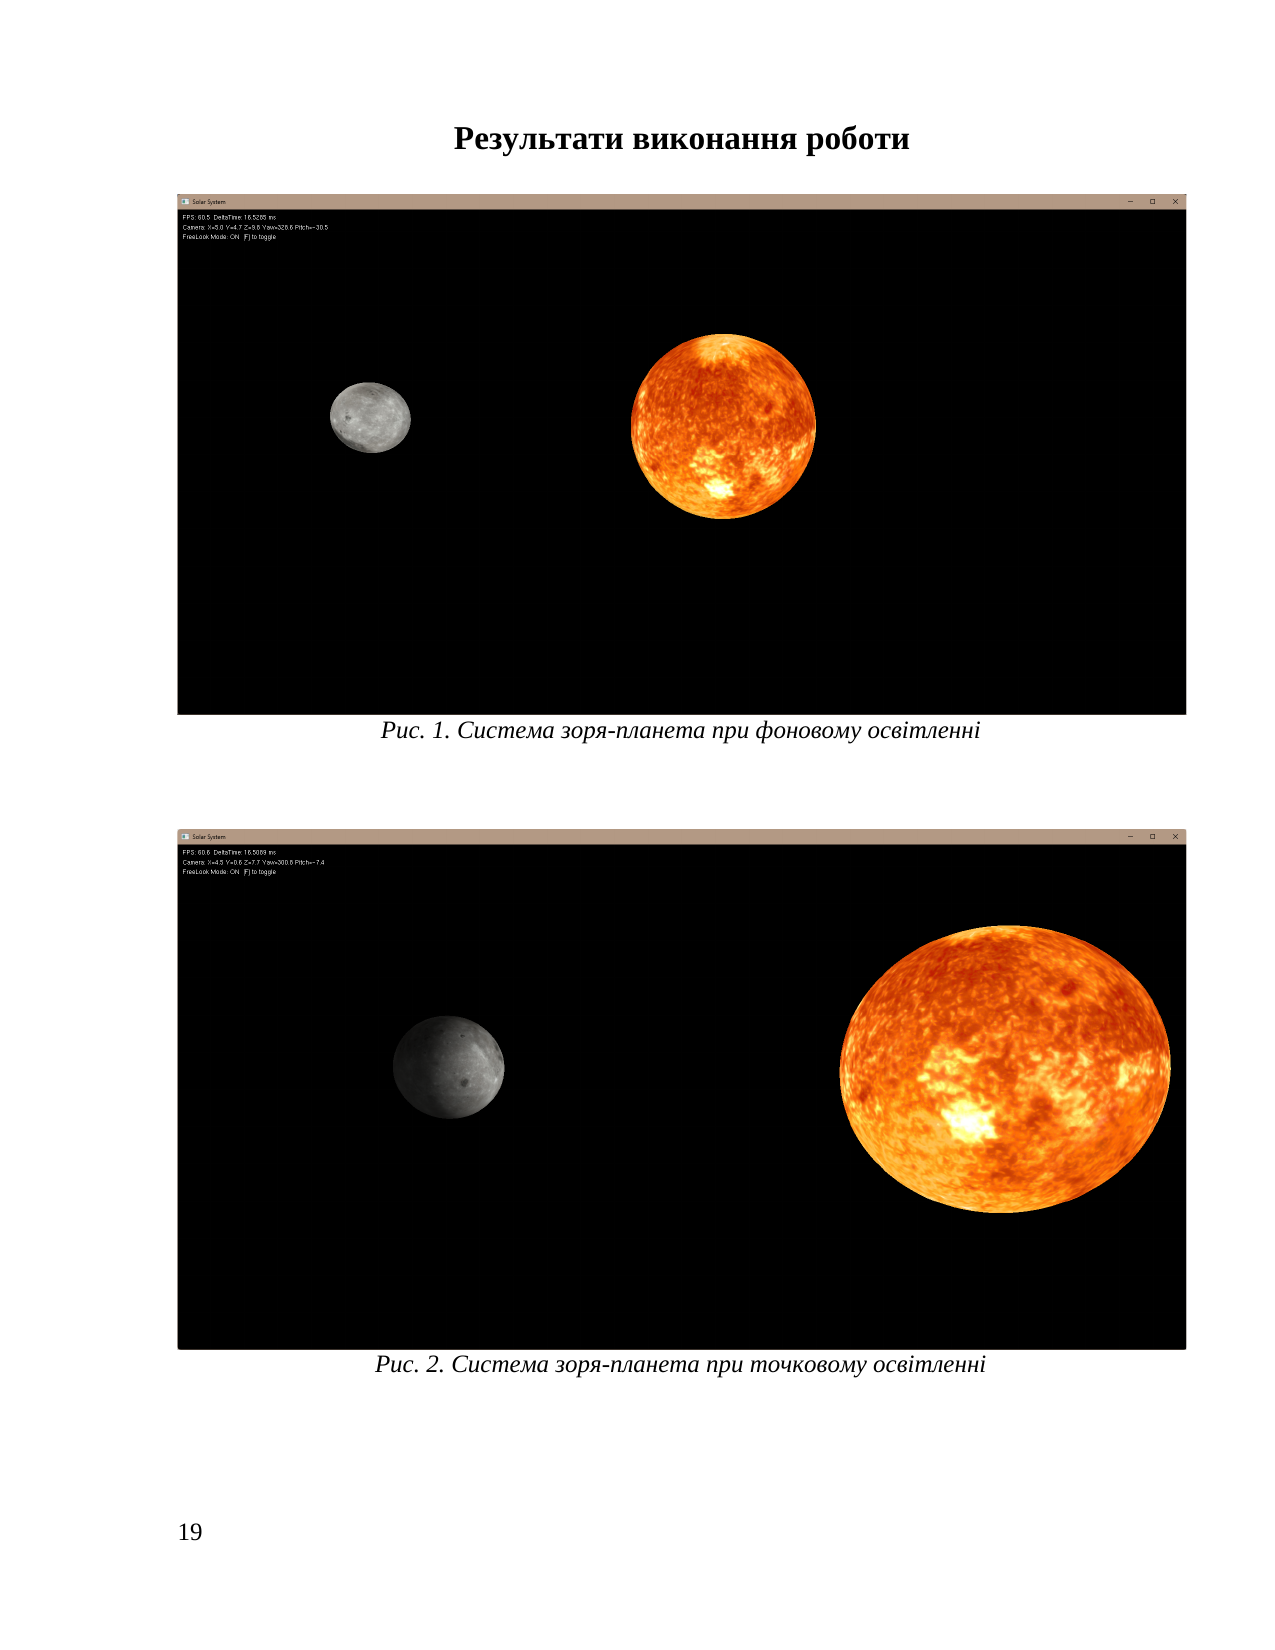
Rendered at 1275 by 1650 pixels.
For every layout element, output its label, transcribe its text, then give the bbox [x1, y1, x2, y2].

text Рис. 1. Система зоря-планета при фоновому освітленні [177, 715, 1186, 743]
picture [177, 829, 1187, 1350]
text Результати виконання роботи [177, 118, 1186, 156]
text Рис. 2. Система зоря-планета при точковому освітленні [177, 1350, 1186, 1378]
picture [177, 194, 1187, 715]
